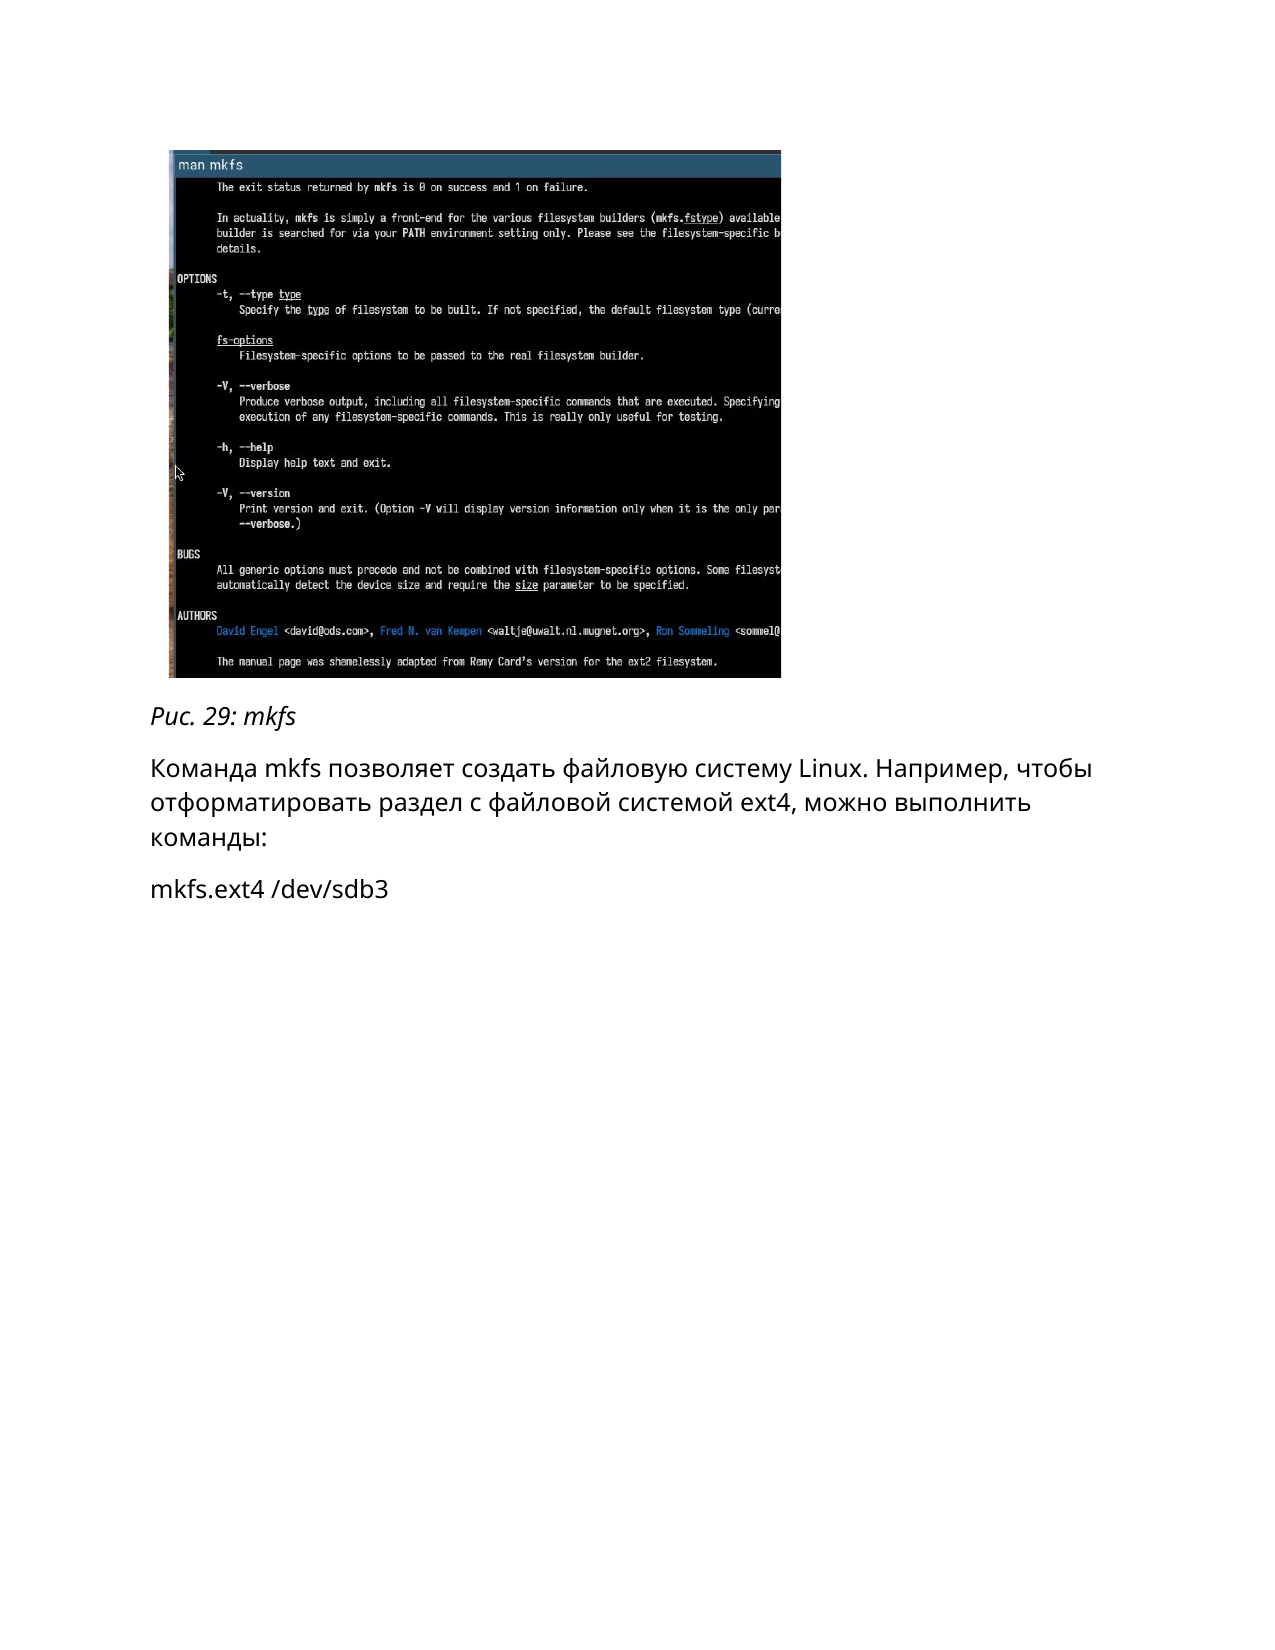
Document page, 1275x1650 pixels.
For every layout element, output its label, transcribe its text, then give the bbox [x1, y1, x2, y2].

picture [168, 150, 782, 678]
text mkfs.ext4 /dev/sdb3 [150, 872, 1125, 906]
text Рис. 29: mkfs [150, 698, 1125, 732]
text Команда mkfs позволяет создать файловую систему Linux. Например, чтобы отформатировать раздел с файловой системой ext4, можно выполнить команды: [150, 751, 1125, 853]
